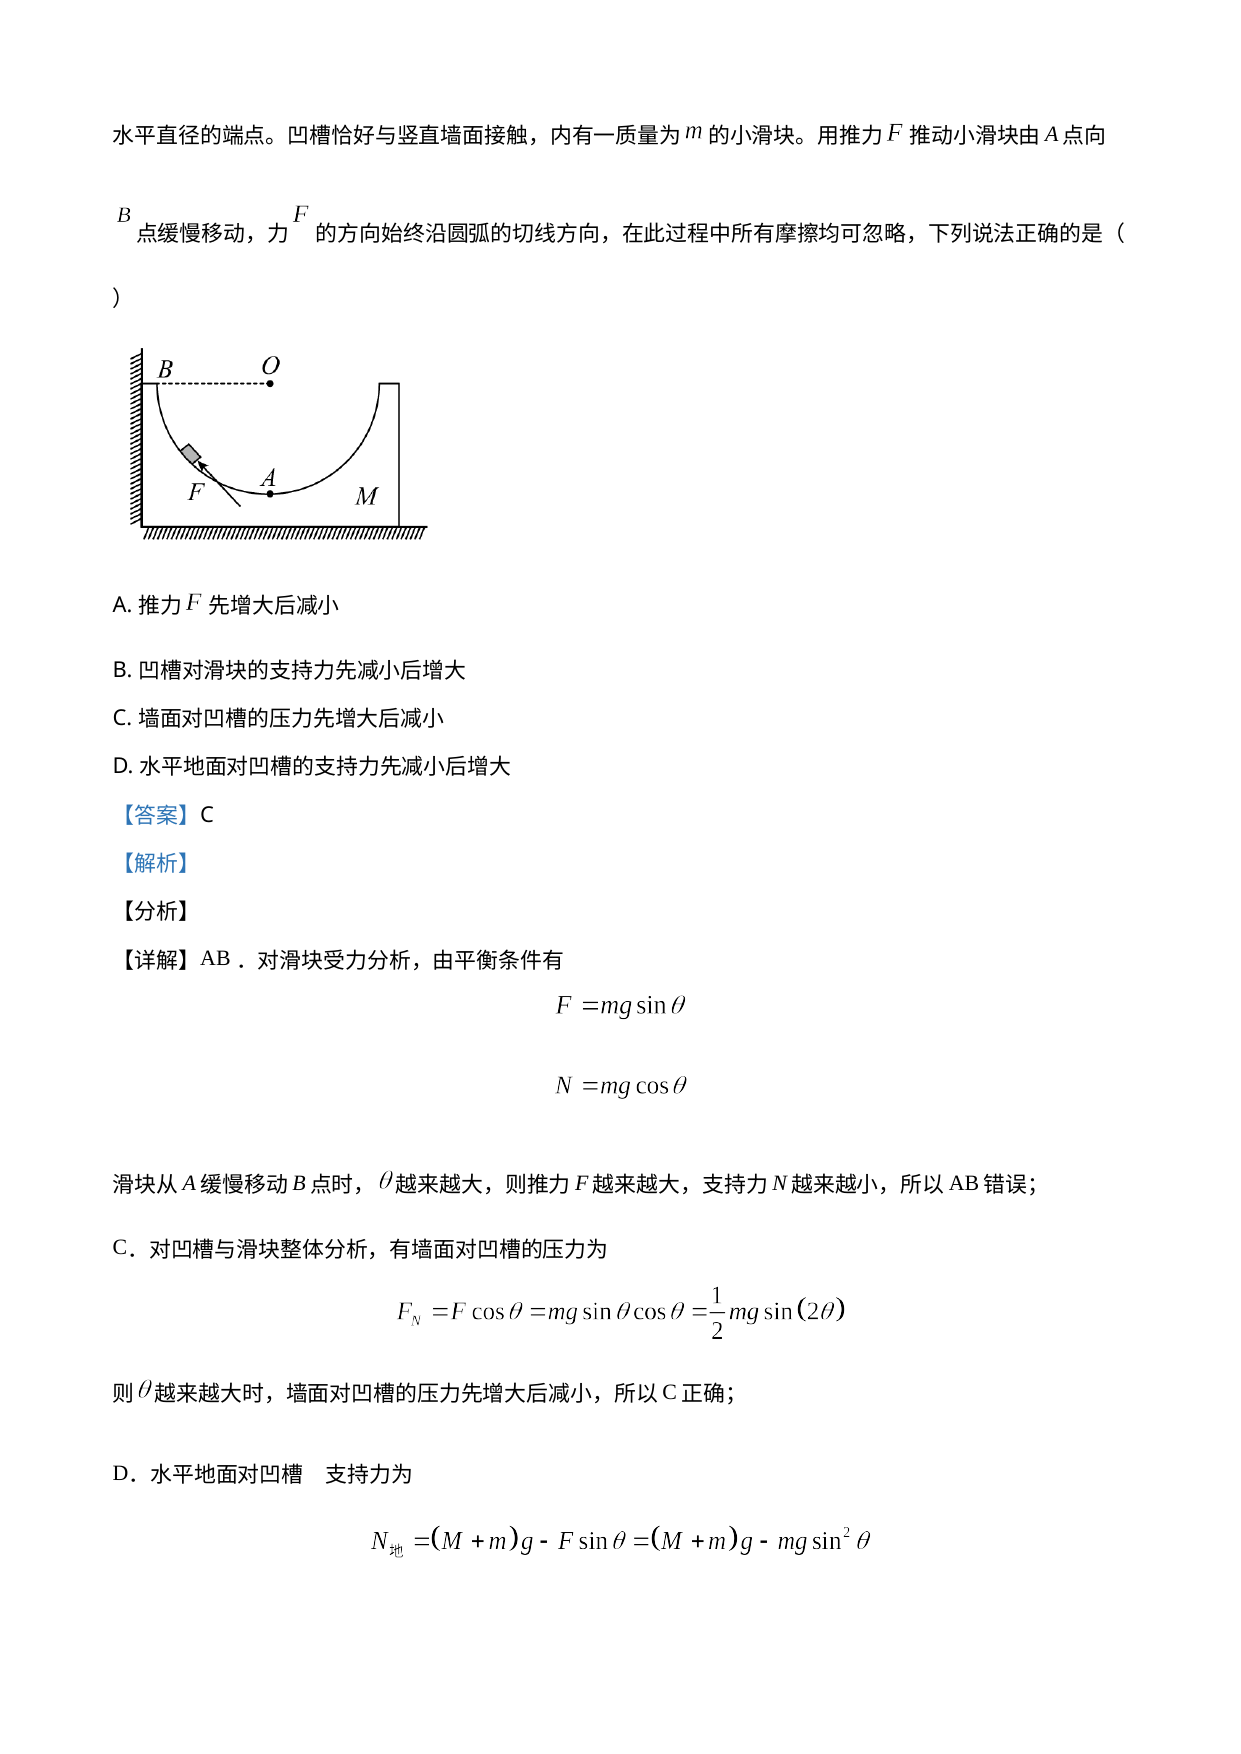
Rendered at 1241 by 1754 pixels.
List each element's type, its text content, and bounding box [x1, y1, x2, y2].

text C. 墙面对凹槽的压力先增大后减小 [112, 701, 1128, 733]
text B. 凹槽对滑块的支持力先减小后增大 [112, 652, 1128, 685]
text 则越来越大时，墙面对凹槽的压力先增大后减小，所以C正确； [112, 1359, 1128, 1424]
text C．对凹槽与滑块整体分析，有墙面对凹槽的压力为 [112, 1231, 1128, 1264]
text 5. 质量为的凹槽静止在水平地面上，内壁为半圆柱面，截面如图所示，为半圆的最低点，为半圆水平直径的端点。凹槽恰好与竖直墙面接触，内有一质量为的小滑块。用推力推动小滑块由A点向点缓慢移动，力的方向始终沿圆弧的切线方向，在此过程中所有摩擦均可忽略，下列说法正确的是（ ） [112, 102, 1128, 313]
text 【答案】C [112, 797, 1128, 830]
text D. 水平地面对凹槽的支持力先减小后增大 [112, 749, 1128, 781]
text 【详解】AB ．对滑块受力分析，由平衡条件有 [112, 942, 1128, 975]
picture [112, 336, 436, 549]
text 【分析】 [112, 894, 1128, 926]
text 滑块从A缓慢移动B点时，越来越大，则推力F越来越大，支持力N越来越小，所以AB错误； [112, 1150, 1128, 1215]
text D．水平地面对凹槽支持力为 [112, 1440, 1128, 1505]
text A. 推力先增大后减小 [112, 571, 1128, 636]
text 【解析】 [112, 846, 1128, 878]
